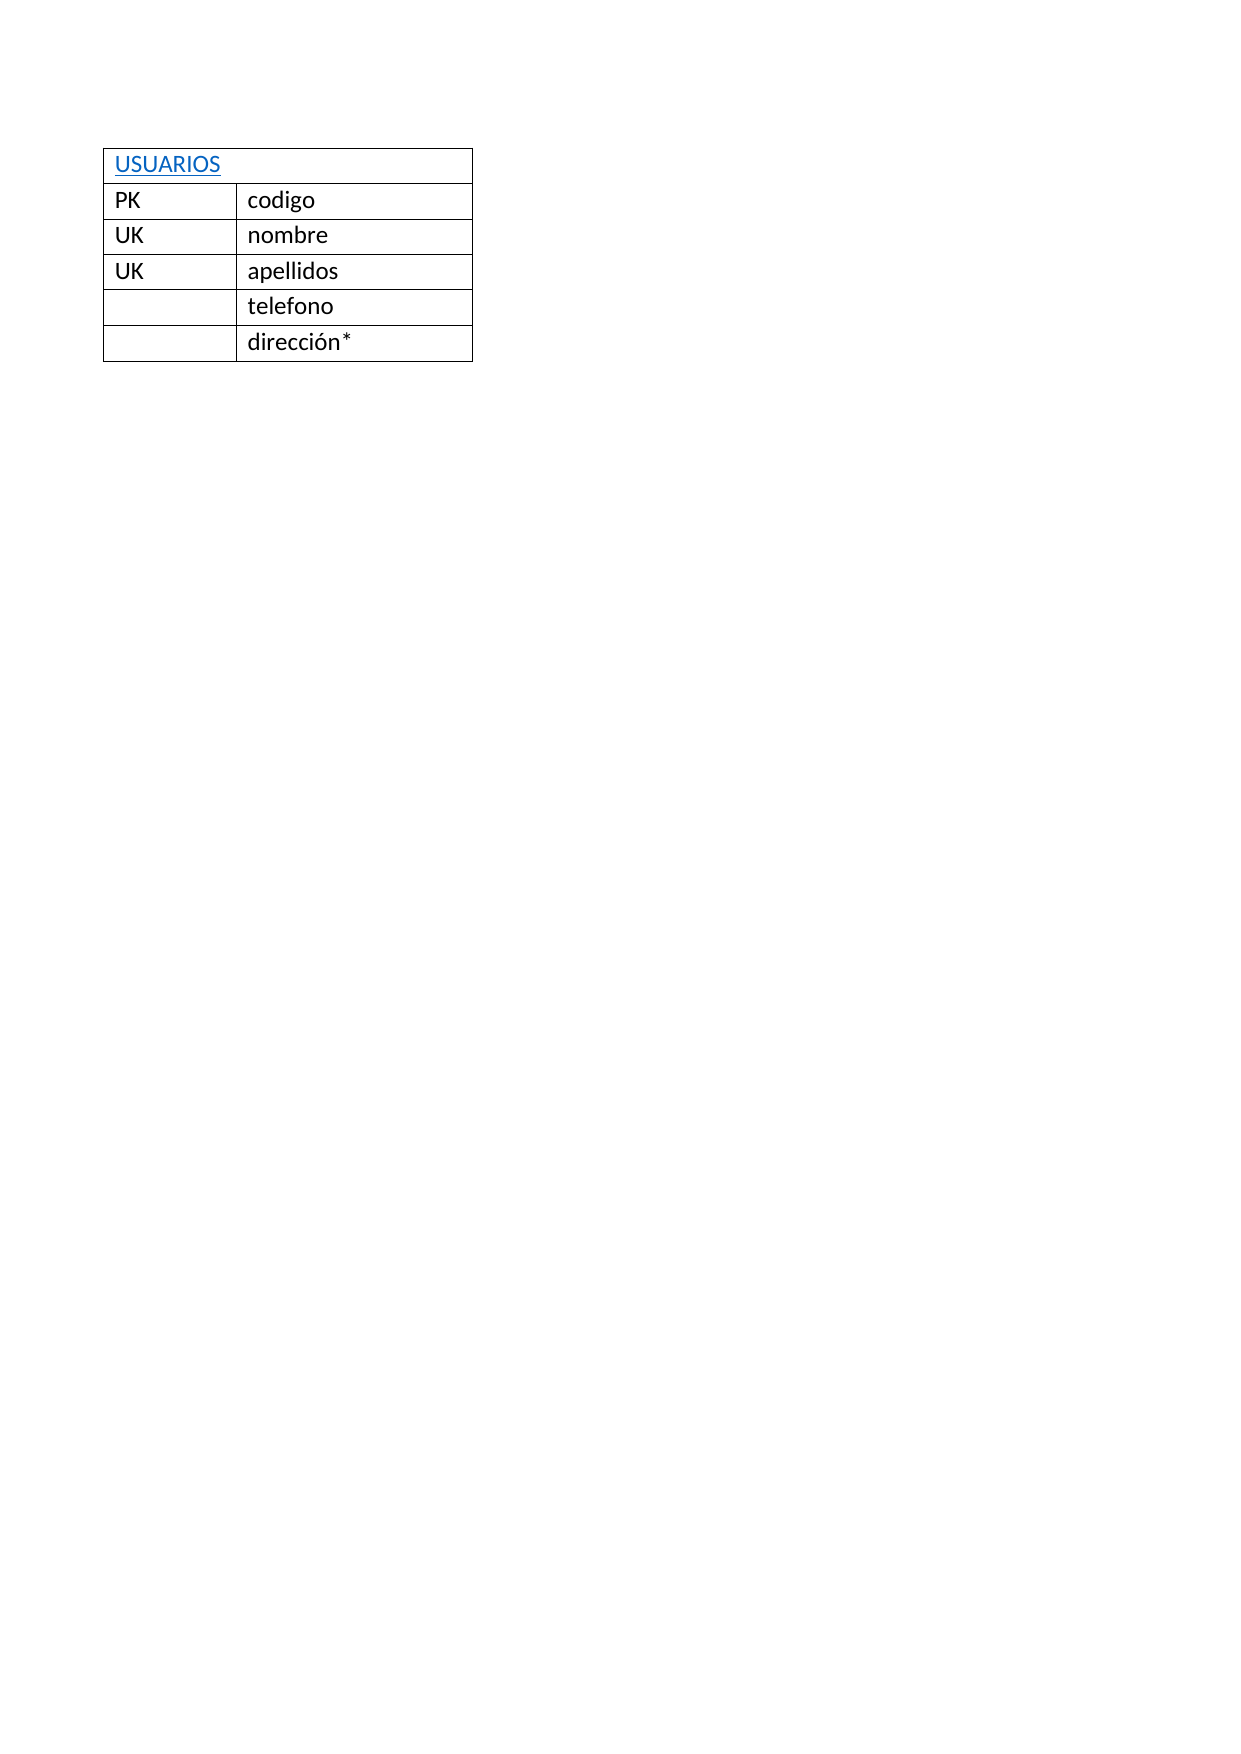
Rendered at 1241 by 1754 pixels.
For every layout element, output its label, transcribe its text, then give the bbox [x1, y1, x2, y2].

table_cell [104, 326, 236, 361]
table_cell PK [104, 184, 236, 218]
table_cell telefono [237, 290, 472, 325]
table_cell codigo [237, 184, 472, 218]
table_cell UK [104, 255, 236, 289]
table_cell apellidos [237, 255, 472, 289]
table_cell [104, 290, 236, 325]
table_cell dirección* [237, 326, 472, 361]
table_cell nombre [237, 220, 472, 254]
table_header USUARIOS [104, 149, 472, 183]
table_cell UK [104, 220, 236, 254]
